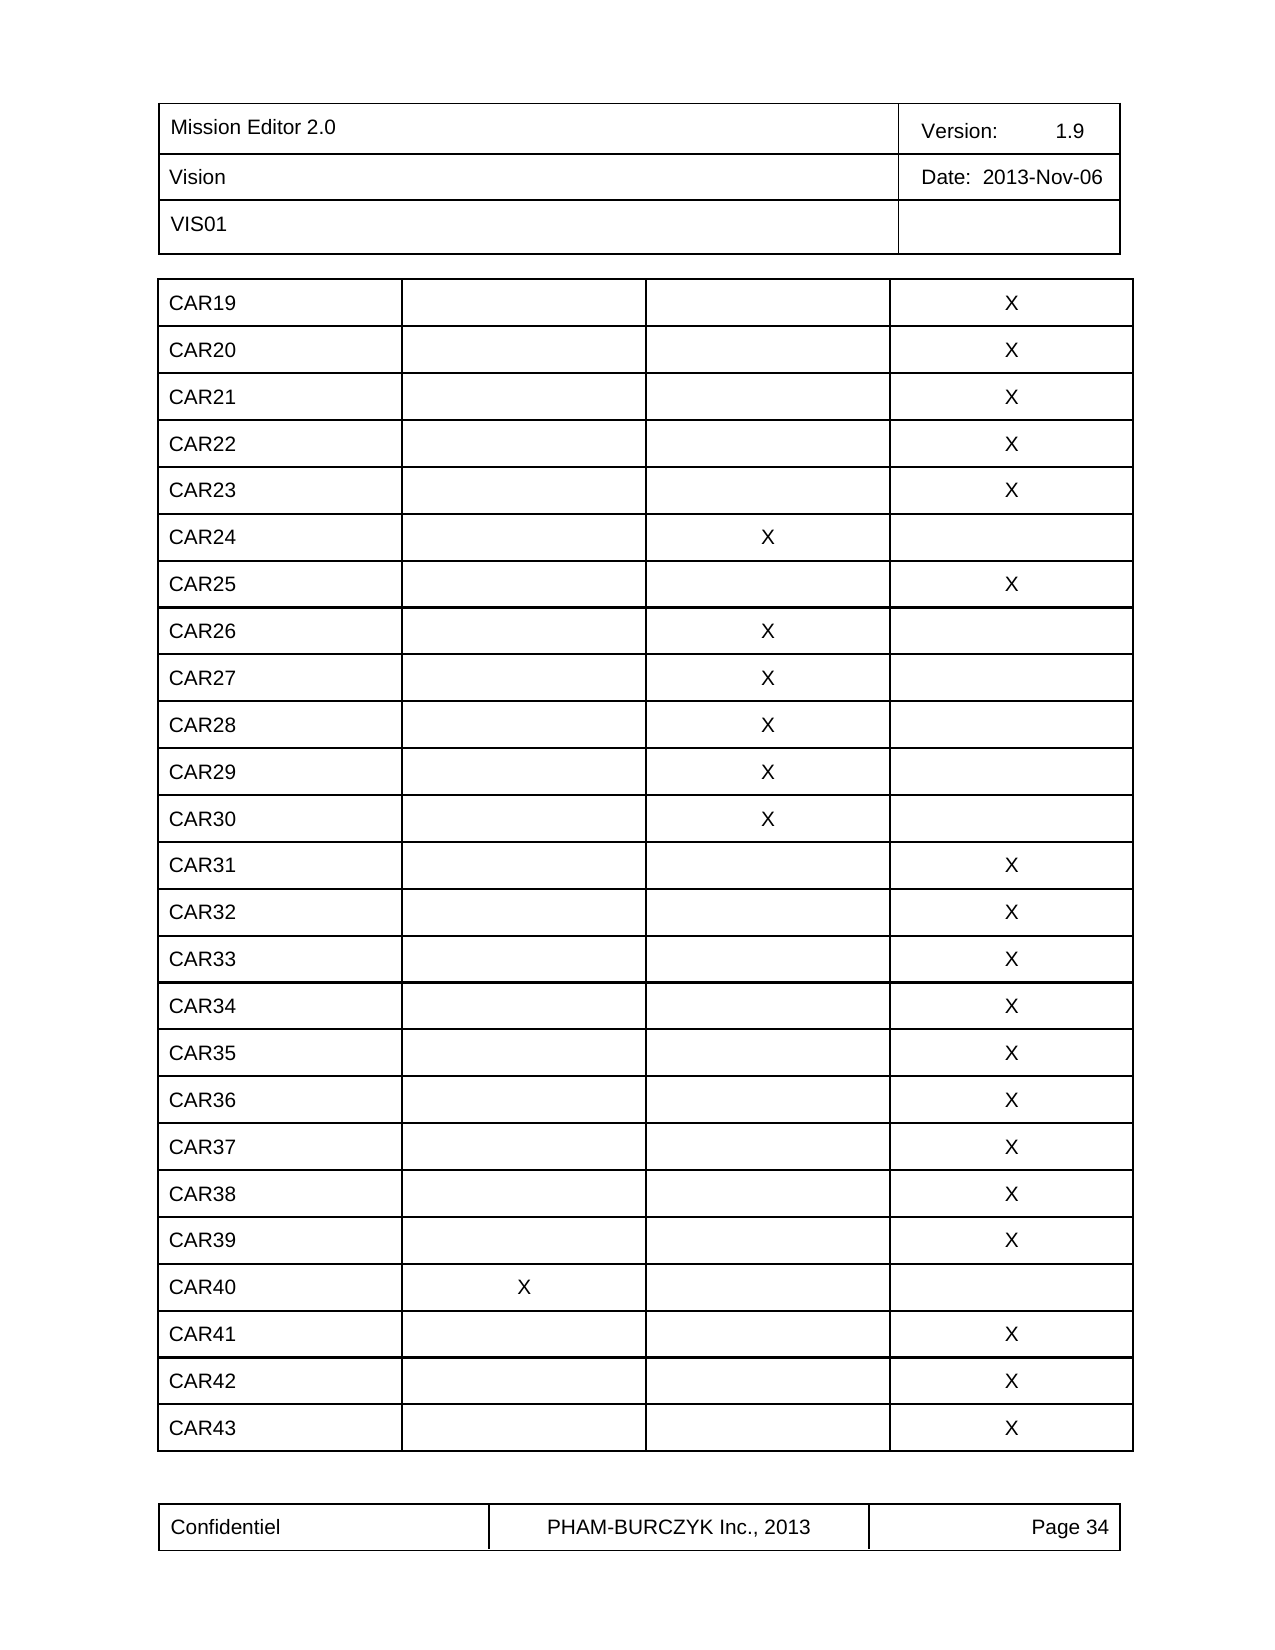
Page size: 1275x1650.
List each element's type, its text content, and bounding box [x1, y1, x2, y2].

table_cell [403, 1312, 645, 1356]
table_cell CAR38 [159, 1171, 401, 1216]
table_cell [403, 1030, 645, 1075]
table_cell [891, 655, 1132, 700]
table_cell X [891, 937, 1132, 981]
table_cell X [891, 1218, 1132, 1263]
table_cell CAR26 [159, 609, 401, 653]
table_cell [403, 1359, 645, 1403]
table_cell [647, 1359, 889, 1403]
table_cell [403, 702, 645, 747]
table_cell CAR36 [159, 1077, 401, 1122]
table_cell CAR22 [159, 421, 401, 466]
table_cell CAR39 [159, 1218, 401, 1263]
table_cell X [647, 609, 889, 653]
table_cell CAR23 [159, 468, 401, 513]
table_cell [647, 890, 889, 934]
table_cell [403, 655, 645, 700]
table_cell [647, 984, 889, 1028]
table_cell [403, 890, 645, 934]
table_cell [647, 1312, 889, 1356]
table_cell [403, 280, 645, 325]
table_cell CAR29 [159, 749, 401, 794]
table_cell [647, 468, 889, 513]
table_cell [403, 1077, 645, 1122]
table_cell X [891, 890, 1132, 934]
table_cell [647, 1030, 889, 1075]
table_cell CAR35 [159, 1030, 401, 1075]
table_cell CAR27 [159, 655, 401, 700]
table_cell [647, 421, 889, 466]
table_cell [647, 1171, 889, 1216]
table_cell [403, 796, 645, 841]
table_cell [891, 515, 1132, 559]
table_cell X [891, 280, 1132, 325]
table_cell [647, 843, 889, 888]
table_cell X [647, 796, 889, 841]
table_cell [403, 1405, 645, 1450]
table_cell X [647, 515, 889, 559]
table_cell [647, 1405, 889, 1450]
table_cell [647, 1265, 889, 1309]
table_cell [403, 1218, 645, 1263]
table_cell [403, 1124, 645, 1169]
table_cell CAR37 [159, 1124, 401, 1169]
table_cell [647, 937, 889, 981]
table_cell [891, 1265, 1132, 1309]
table_cell X [891, 1077, 1132, 1122]
table_cell CAR40 [159, 1265, 401, 1309]
table_cell [647, 1124, 889, 1169]
table_cell [647, 1218, 889, 1263]
table_cell [647, 374, 889, 419]
table_cell X [891, 374, 1132, 419]
table_cell CAR30 [159, 796, 401, 841]
table_cell X [891, 1312, 1132, 1356]
table_cell CAR42 [159, 1359, 401, 1403]
table_cell CAR33 [159, 937, 401, 981]
table_cell CAR31 [159, 843, 401, 888]
table_cell CAR24 [159, 515, 401, 559]
table_cell [647, 280, 889, 325]
table_cell [403, 937, 645, 981]
table_cell [891, 702, 1132, 747]
table_cell [403, 327, 645, 372]
table_cell X [891, 843, 1132, 888]
table_cell [403, 1171, 645, 1216]
table_cell [647, 327, 889, 372]
table_cell [403, 421, 645, 466]
table_cell [403, 562, 645, 606]
table_cell CAR25 [159, 562, 401, 606]
table_cell X [891, 468, 1132, 513]
table_cell [403, 515, 645, 559]
table_cell X [891, 1405, 1132, 1450]
table_cell X [891, 1124, 1132, 1169]
table_cell X [647, 749, 889, 794]
table_cell CAR20 [159, 327, 401, 372]
table_cell X [891, 327, 1132, 372]
table_cell [403, 749, 645, 794]
table_cell [647, 562, 889, 606]
table_cell CAR21 [159, 374, 401, 419]
table_cell CAR28 [159, 702, 401, 747]
table_cell X [647, 702, 889, 747]
table_cell X [891, 1030, 1132, 1075]
table_cell [647, 1077, 889, 1122]
table_cell [891, 796, 1132, 841]
table_cell [891, 749, 1132, 794]
table_cell [403, 843, 645, 888]
table_cell X [403, 1265, 645, 1309]
table_cell CAR19 [159, 280, 401, 325]
table_cell [403, 374, 645, 419]
table_cell X [891, 984, 1132, 1028]
table_cell [403, 984, 645, 1028]
table_cell CAR43 [159, 1405, 401, 1450]
table_cell [891, 609, 1132, 653]
table_cell CAR41 [159, 1312, 401, 1356]
table_cell X [891, 1171, 1132, 1216]
table_cell X [891, 421, 1132, 466]
table_cell X [891, 1359, 1132, 1403]
table_cell X [891, 562, 1132, 606]
table_cell CAR34 [159, 984, 401, 1028]
table_cell [403, 468, 645, 513]
table_cell X [647, 655, 889, 700]
table_cell CAR32 [159, 890, 401, 934]
table_cell [403, 609, 645, 653]
